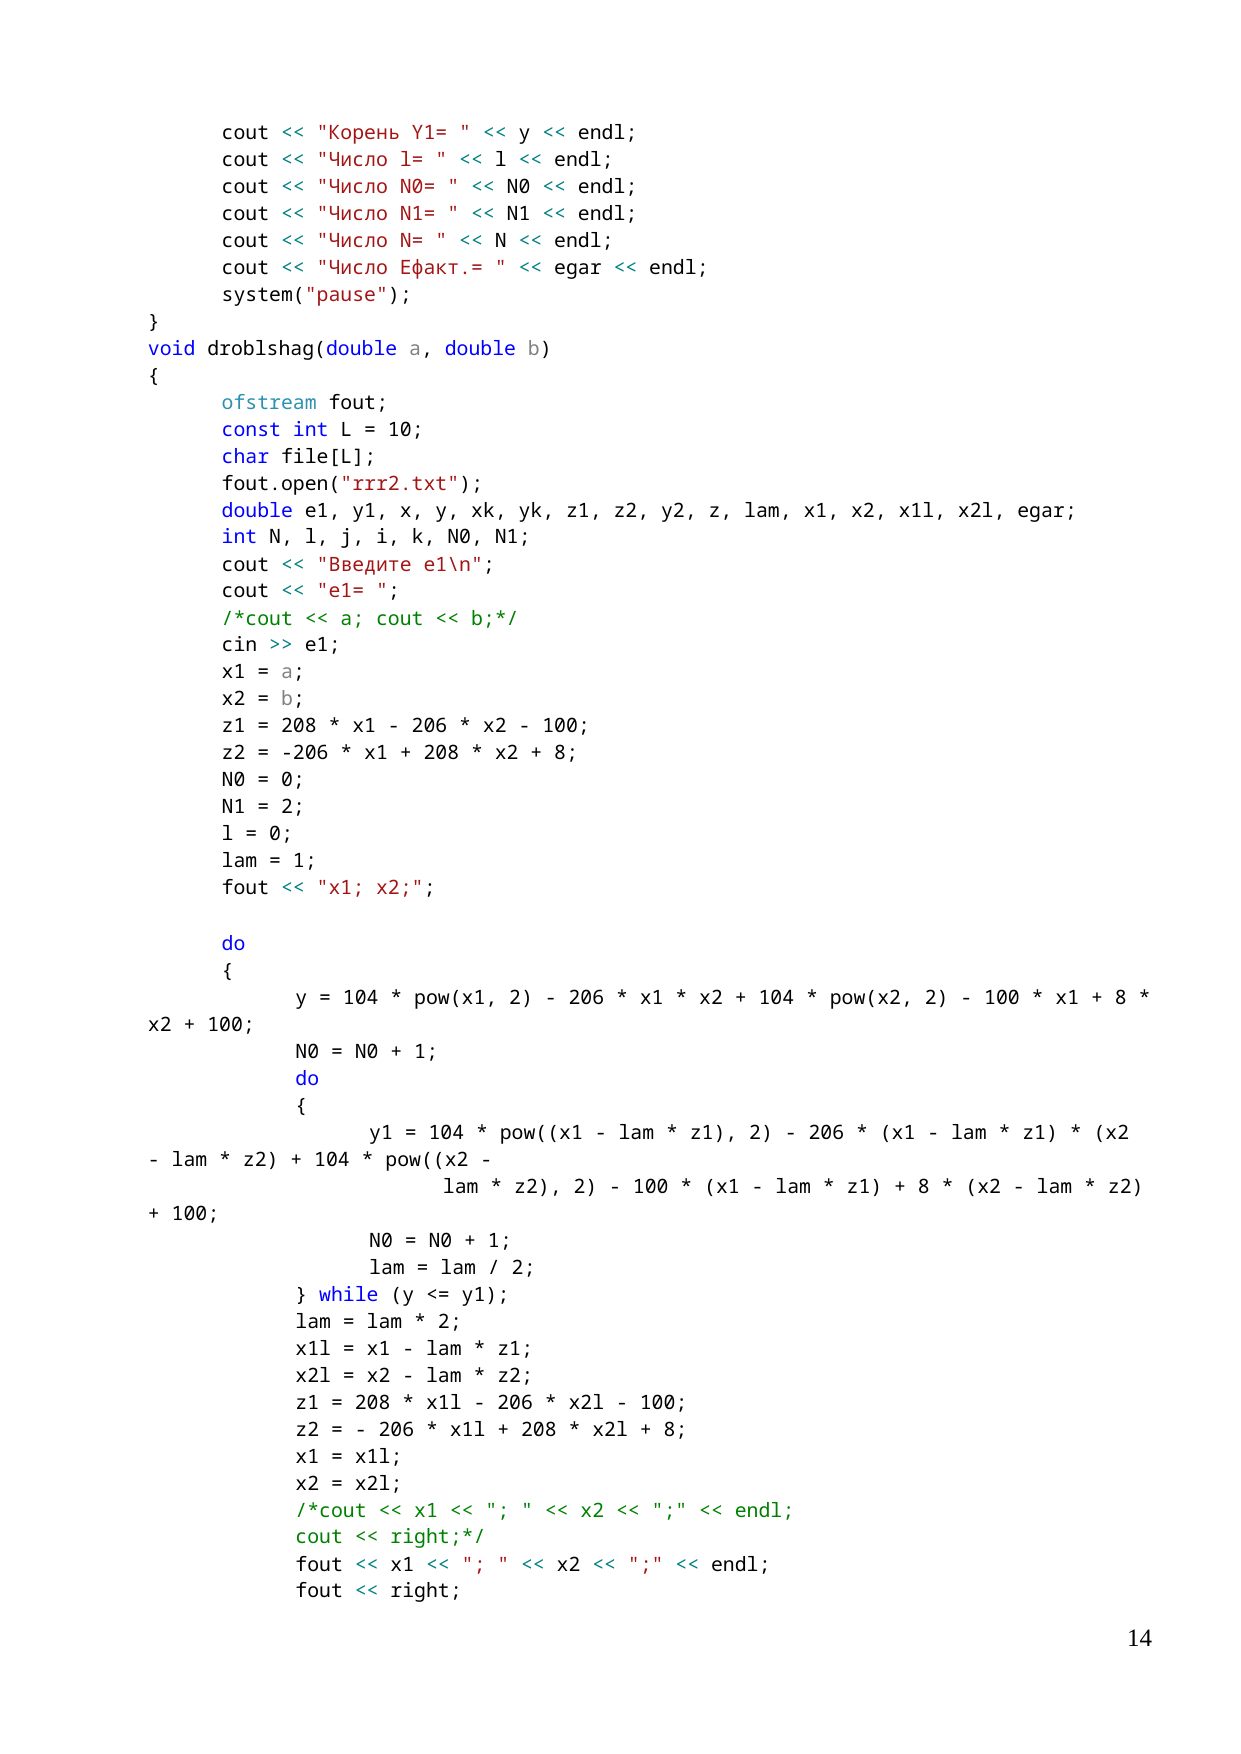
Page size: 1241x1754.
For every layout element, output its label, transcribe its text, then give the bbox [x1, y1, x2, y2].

text fout << x1 << "; " << x2 << ";" << endl; [148, 1550, 1152, 1577]
text { [148, 1091, 1152, 1118]
text cout << "Число N= " << N << endl; [148, 226, 1152, 253]
text /*cout << a; cout << b;*/ [148, 604, 1152, 631]
text cout << "Корень Y1= " << y << endl; [148, 118, 1152, 145]
text z2 = - 206 * x1l + 208 * x2l + 8; [148, 1415, 1152, 1442]
text cin >> e1; [148, 631, 1152, 658]
text cout << "Число N1= " << N1 << endl; [148, 199, 1152, 226]
text lam = 1; [148, 847, 1152, 873]
text cout << "e1= "; [148, 577, 1152, 604]
text void droblshag(double a, double b) [148, 334, 1152, 361]
text N0 = N0 + 1; [148, 1037, 1152, 1064]
text lam * z2), 2) - 100 * (x1 - lam * z1) + 8 * (x2 - lam * z2) + 100; [148, 1172, 1152, 1226]
text fout.open("rrr2.txt"); [148, 469, 1152, 496]
text cout << "Число N0= " << N0 << endl; [148, 172, 1152, 199]
text x2 = b; [148, 685, 1152, 712]
text } while (y <= y1); [148, 1280, 1152, 1307]
text system("pause"); [148, 280, 1152, 307]
text fout << "x1; x2;"; [148, 873, 1152, 901]
text N0 = N0 + 1; [148, 1226, 1152, 1253]
text { [148, 361, 1152, 388]
text const int L = 10; [148, 415, 1152, 442]
text cout << right;*/ [148, 1523, 1152, 1550]
text char file[L]; [148, 442, 1152, 469]
text } [148, 307, 1152, 334]
text N1 = 2; [148, 793, 1152, 819]
text z1 = 208 * x1l - 206 * x2l - 100; [148, 1388, 1152, 1415]
text y1 = 104 * pow((x1 - lam * z1), 2) - 206 * (x1 - lam * z1) * (x2 - lam * z2) + 104 * pow((x2 - [148, 1118, 1152, 1172]
text y = 104 * pow(x1, 2) - 206 * x1 * x2 + 104 * pow(x2, 2) - 100 * x1 + 8 * x2 + 100; [148, 983, 1152, 1037]
text x1l = x1 - lam * z1; [148, 1334, 1152, 1361]
text z1 = 208 * x1 - 206 * x2 - 100; [148, 712, 1152, 739]
text /*cout << x1 << "; " << x2 << ";" << endl; [148, 1496, 1152, 1523]
text { [148, 956, 1152, 983]
text x2l = x2 - lam * z2; [148, 1361, 1152, 1388]
text N0 = 0; [148, 766, 1152, 793]
text cout << "Число l= " << l << endl; [148, 145, 1152, 172]
text int N, l, j, i, k, N0, N1; [148, 523, 1152, 550]
text x1 = a; [148, 658, 1152, 685]
text double e1, y1, x, y, xk, yk, z1, z2, y2, z, lam, x1, x2, x1l, x2l, egar; [148, 496, 1152, 523]
text x1 = x1l; [148, 1442, 1152, 1469]
text lam = lam / 2; [148, 1253, 1152, 1280]
text do [148, 1064, 1152, 1091]
text fout << right; [148, 1577, 1152, 1604]
text cout << "Число Ефакт.= " << egar << endl; [148, 253, 1152, 280]
text cout << "Введите e1\n"; [148, 550, 1152, 577]
text do [148, 929, 1152, 956]
text lam = lam * 2; [148, 1307, 1152, 1334]
text z2 = -206 * x1 + 208 * x2 + 8; [148, 739, 1152, 766]
text l = 0; [148, 819, 1152, 847]
text x2 = x2l; [148, 1469, 1152, 1496]
text ofstream fout; [148, 388, 1152, 415]
